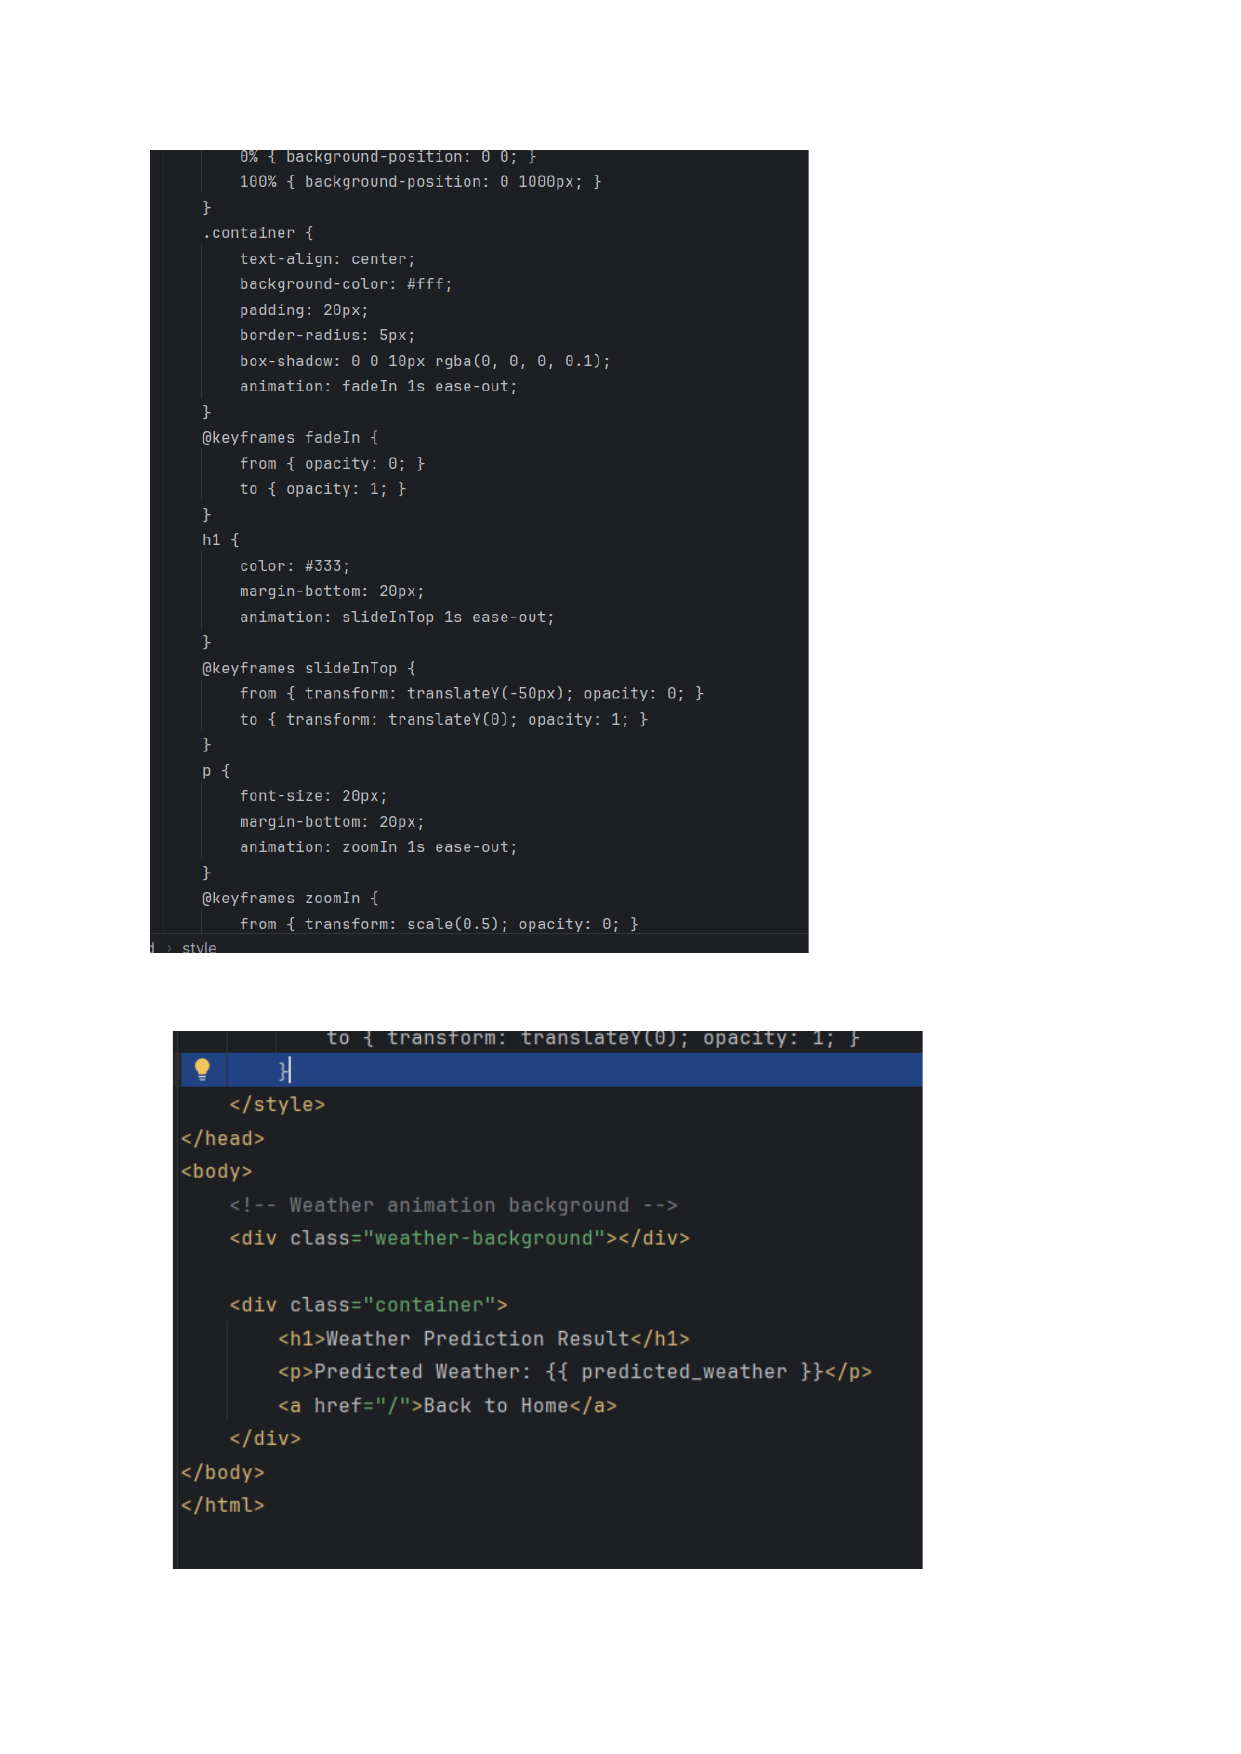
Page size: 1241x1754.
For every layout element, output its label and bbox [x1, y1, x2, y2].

picture [150, 150, 809, 953]
picture [172, 1031, 923, 1569]
